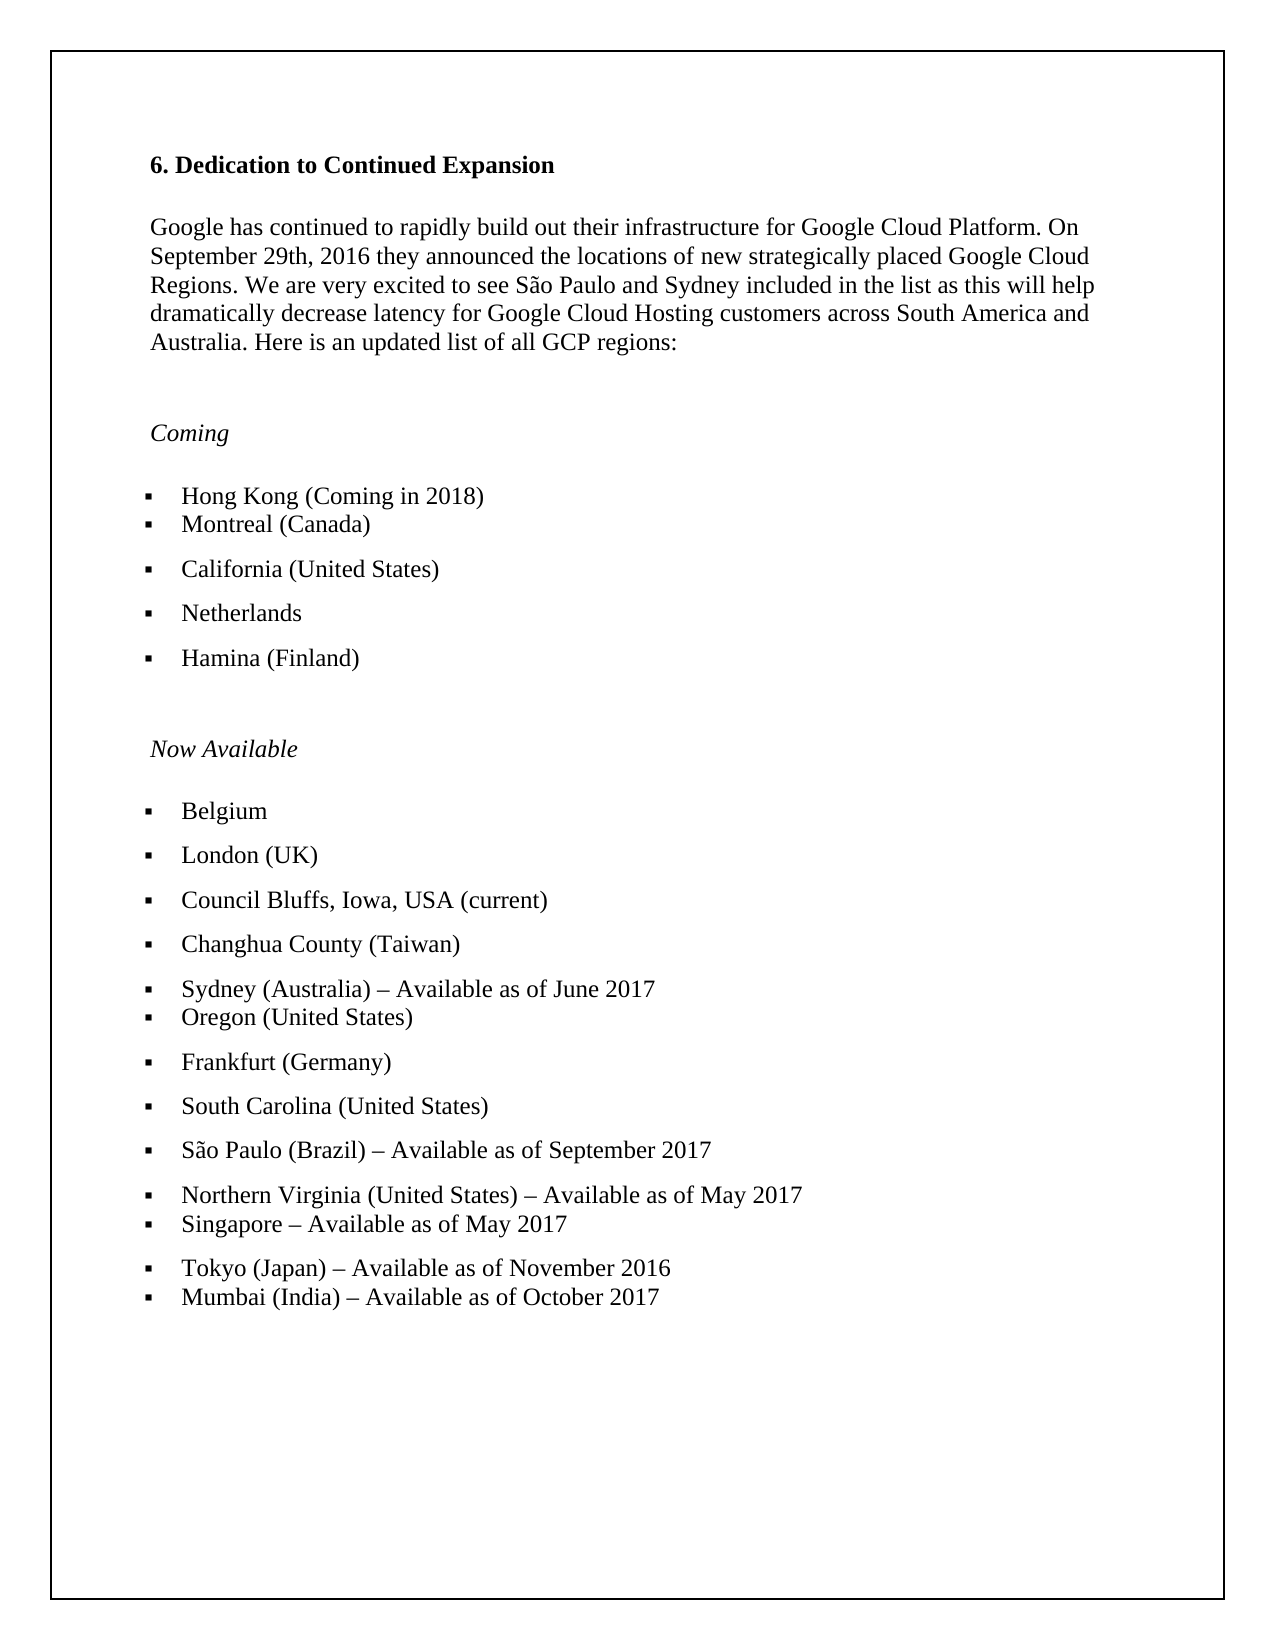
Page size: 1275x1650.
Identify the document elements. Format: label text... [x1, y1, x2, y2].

list Frankfurt (Germany) [144, 1047, 1125, 1076]
list South Carolina (United States) [144, 1091, 1125, 1120]
list Sydney (Australia) – Available as of June 2017 [144, 974, 1125, 1002]
list California (United States) [144, 554, 1125, 583]
list Hamina (Finland) [144, 643, 1125, 671]
subtitle Coming [150, 418, 1125, 447]
list Changhua County (Taiwan) [144, 929, 1125, 958]
list São Paulo (Brazil) – Available as of September 2017 [144, 1136, 1125, 1164]
list London (UK) [144, 841, 1125, 869]
list Oregon (United States) [144, 1002, 1125, 1031]
list Montreal (Canada) [144, 509, 1125, 538]
text Google has continued to rapidly build out their infrastructure for Google Cloud Platform. On September 29th, 2016 they announced the locations of new strategically placed Google Cloud Regions. We are very excited to see São Paulo and Sydney included in the list as this will help dramatically decrease latency for Google Cloud Hosting customers across South America and Australia. Here is an updated list of all GCP regions: [150, 212, 1125, 356]
list Netherlands [144, 598, 1125, 627]
list Hong Kong (Coming in 2018) [144, 481, 1125, 509]
list Northern Virginia (United States) – Available as of May 2017 [144, 1180, 1125, 1209]
list Belgium [144, 796, 1125, 825]
subtitle 6. Dedication to Continued Expansion [150, 150, 1125, 179]
subtitle Now Available [150, 734, 1125, 763]
list Tokyo (Japan) – Available as of November 2016 [144, 1253, 1125, 1282]
list Mumbai (India) – Available as of October 2017 [144, 1282, 1125, 1311]
list Council Bluffs, Iowa, USA (current) [144, 885, 1125, 914]
list Singapore – Available as of May 2017 [144, 1209, 1125, 1237]
